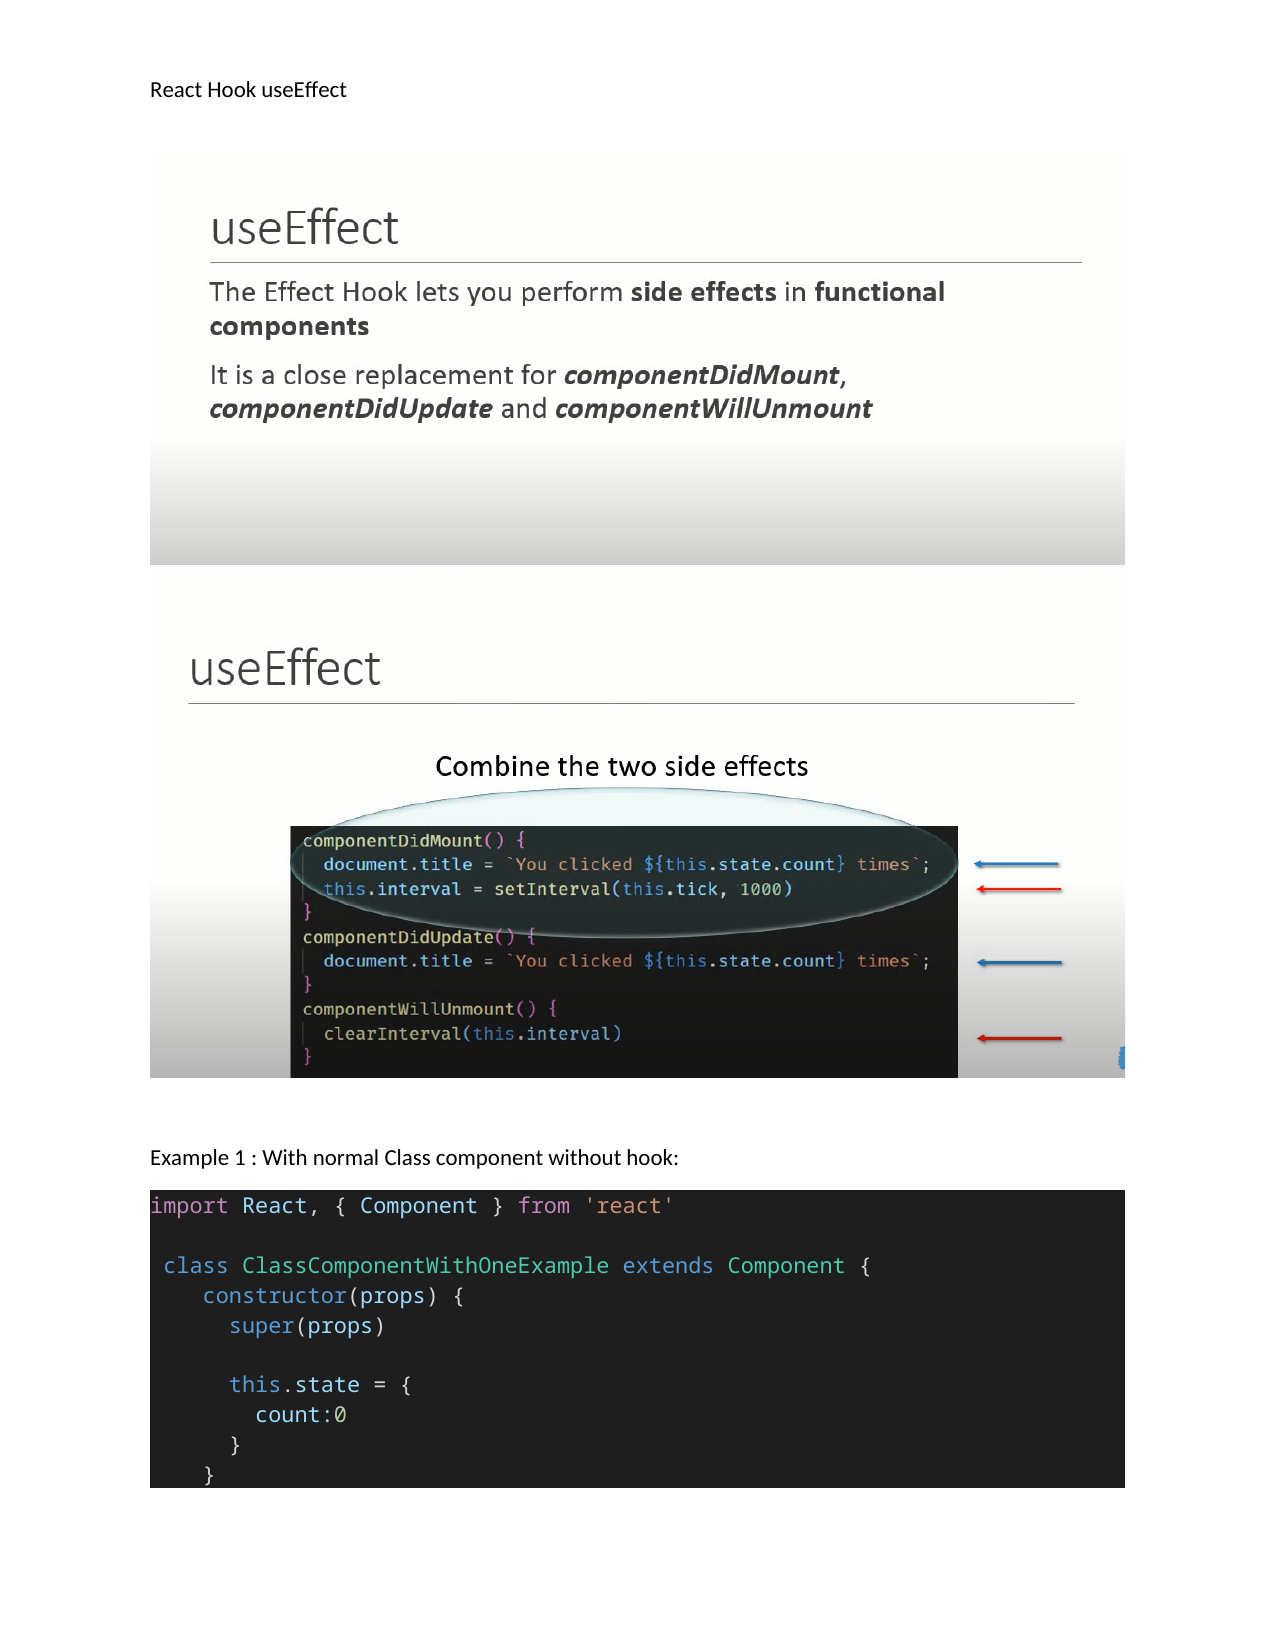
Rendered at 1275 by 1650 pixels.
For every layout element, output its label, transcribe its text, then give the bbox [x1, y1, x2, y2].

text } [150, 1429, 1125, 1458]
text } [150, 1458, 1125, 1488]
picture [150, 150, 1125, 565]
text constructor(props) { [150, 1280, 1125, 1309]
text class ClassComponentWithOneExample extends Component { [150, 1250, 1125, 1280]
text import React, { Component } from 'react' [150, 1190, 1125, 1220]
text super(props) [150, 1309, 1125, 1339]
text this.state = { [150, 1369, 1125, 1399]
text count:0 [150, 1399, 1125, 1429]
text Example 1 : With normal Class component without hook: [150, 1143, 1125, 1172]
picture [150, 567, 1125, 1078]
